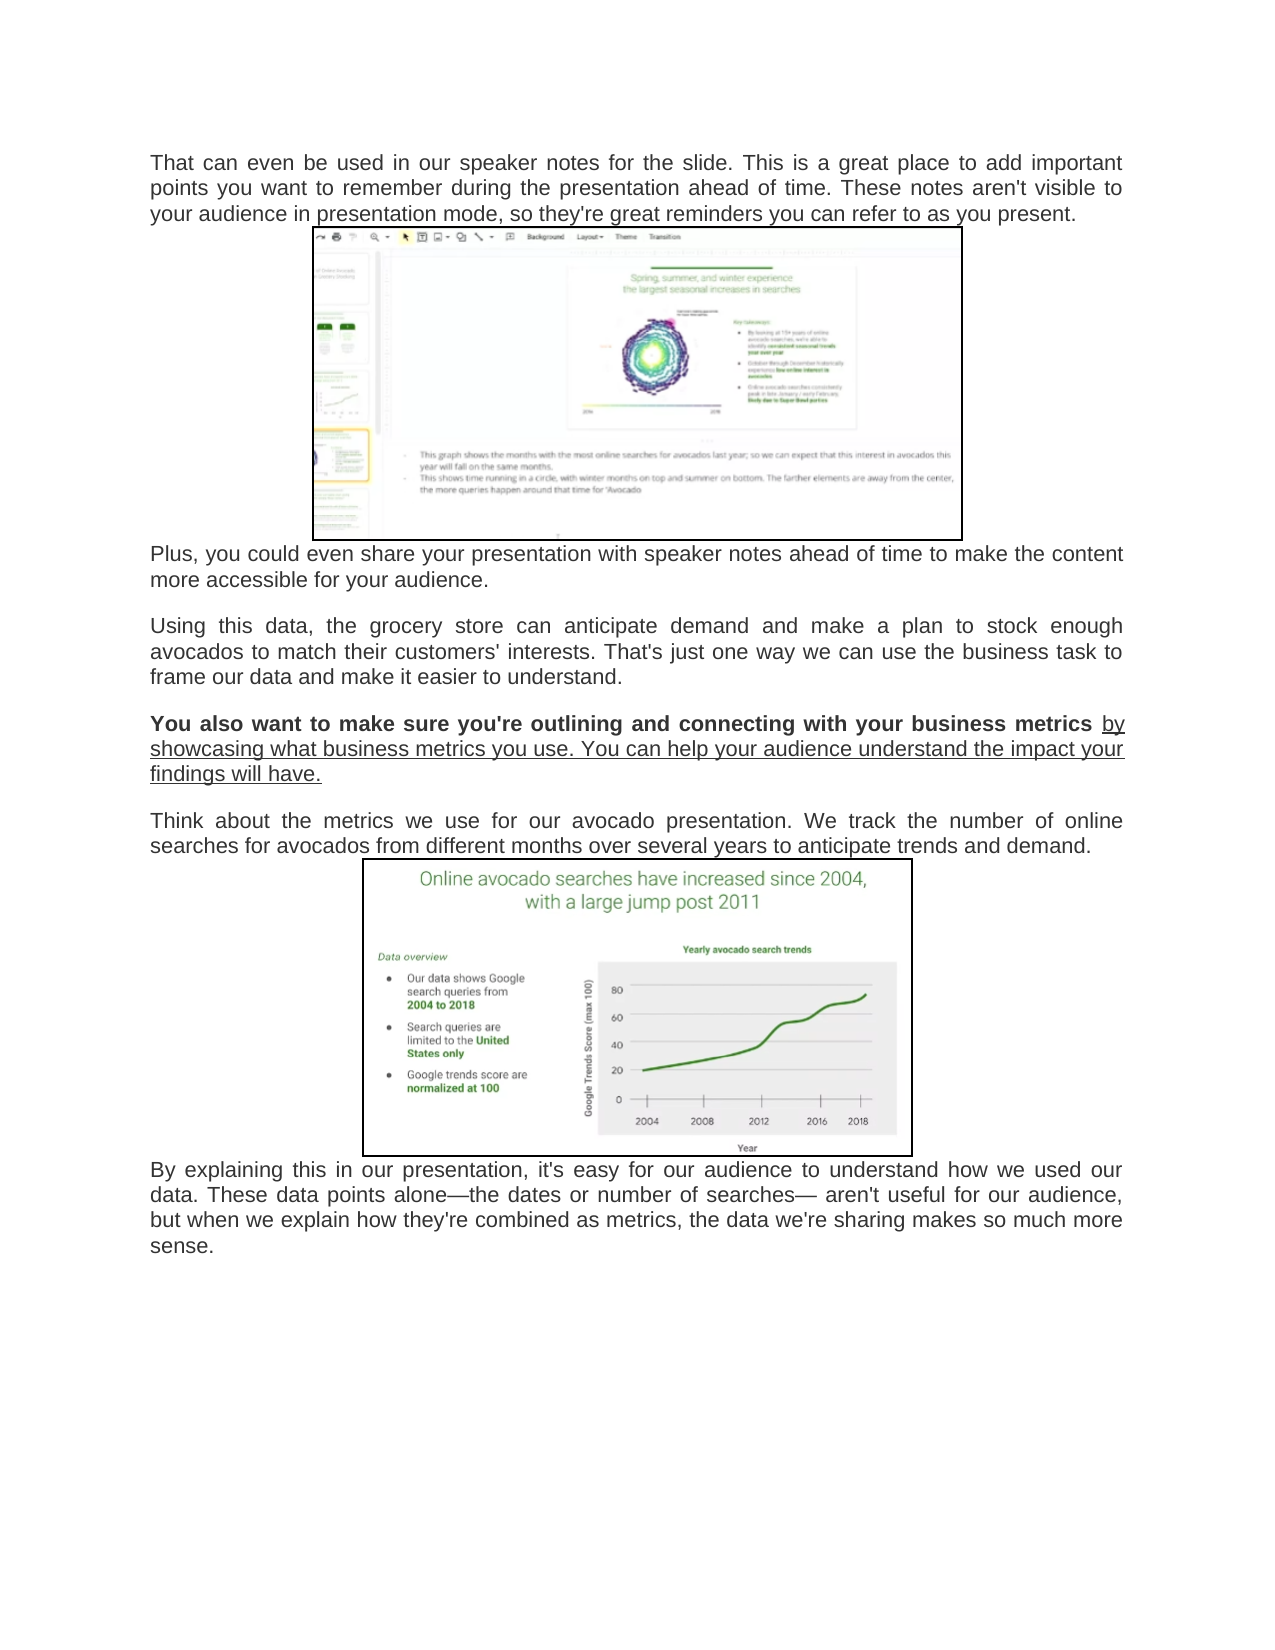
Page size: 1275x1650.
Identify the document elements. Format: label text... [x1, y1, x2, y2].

text That can even be used in our speaker notes for the slide. This is a great place to add important points you want to remember during the presentation ahead of time. These notes aren't visible to your audience in presentation mode, so they're great reminders you can refer to as you present. [150, 150, 1125, 226]
text By explaining this in our presentation, it's easy for our audience to understand how we used our data. These data points alone—the dates or number of searches— aren't useful for our audience, but when we explain how they're combined as metrics, the data we're sharing makes so much more sense. [150, 1157, 1125, 1258]
picture [364, 860, 911, 1155]
text You also want to make sure you're outlining and connecting with your business metrics by showcasing what business metrics you use. You can help your audience understand the impact your findings will have. [150, 711, 1125, 758]
text Using this data, the grocery store can anticipate demand and make a plan to stock enough avocados to match their customers' interests. That's just one way we can use the business task to frame our data and make it easier to understand. [150, 613, 1125, 689]
text Plus, you could even share your presentation with speaker notes ahead of time to make the content more accessible for your audience. [150, 541, 1125, 592]
text You also want to make sure you're outlining and connecting with your business metrics by showcasing what business metrics you use. You can help your audience understand the impact your findings will have. [150, 759, 1125, 786]
text Think about the metrics we use for our avocado presentation. We track the number of online searches for avocados from different months over several years to anticipate trends and demand. [150, 808, 1125, 858]
picture [314, 228, 961, 539]
